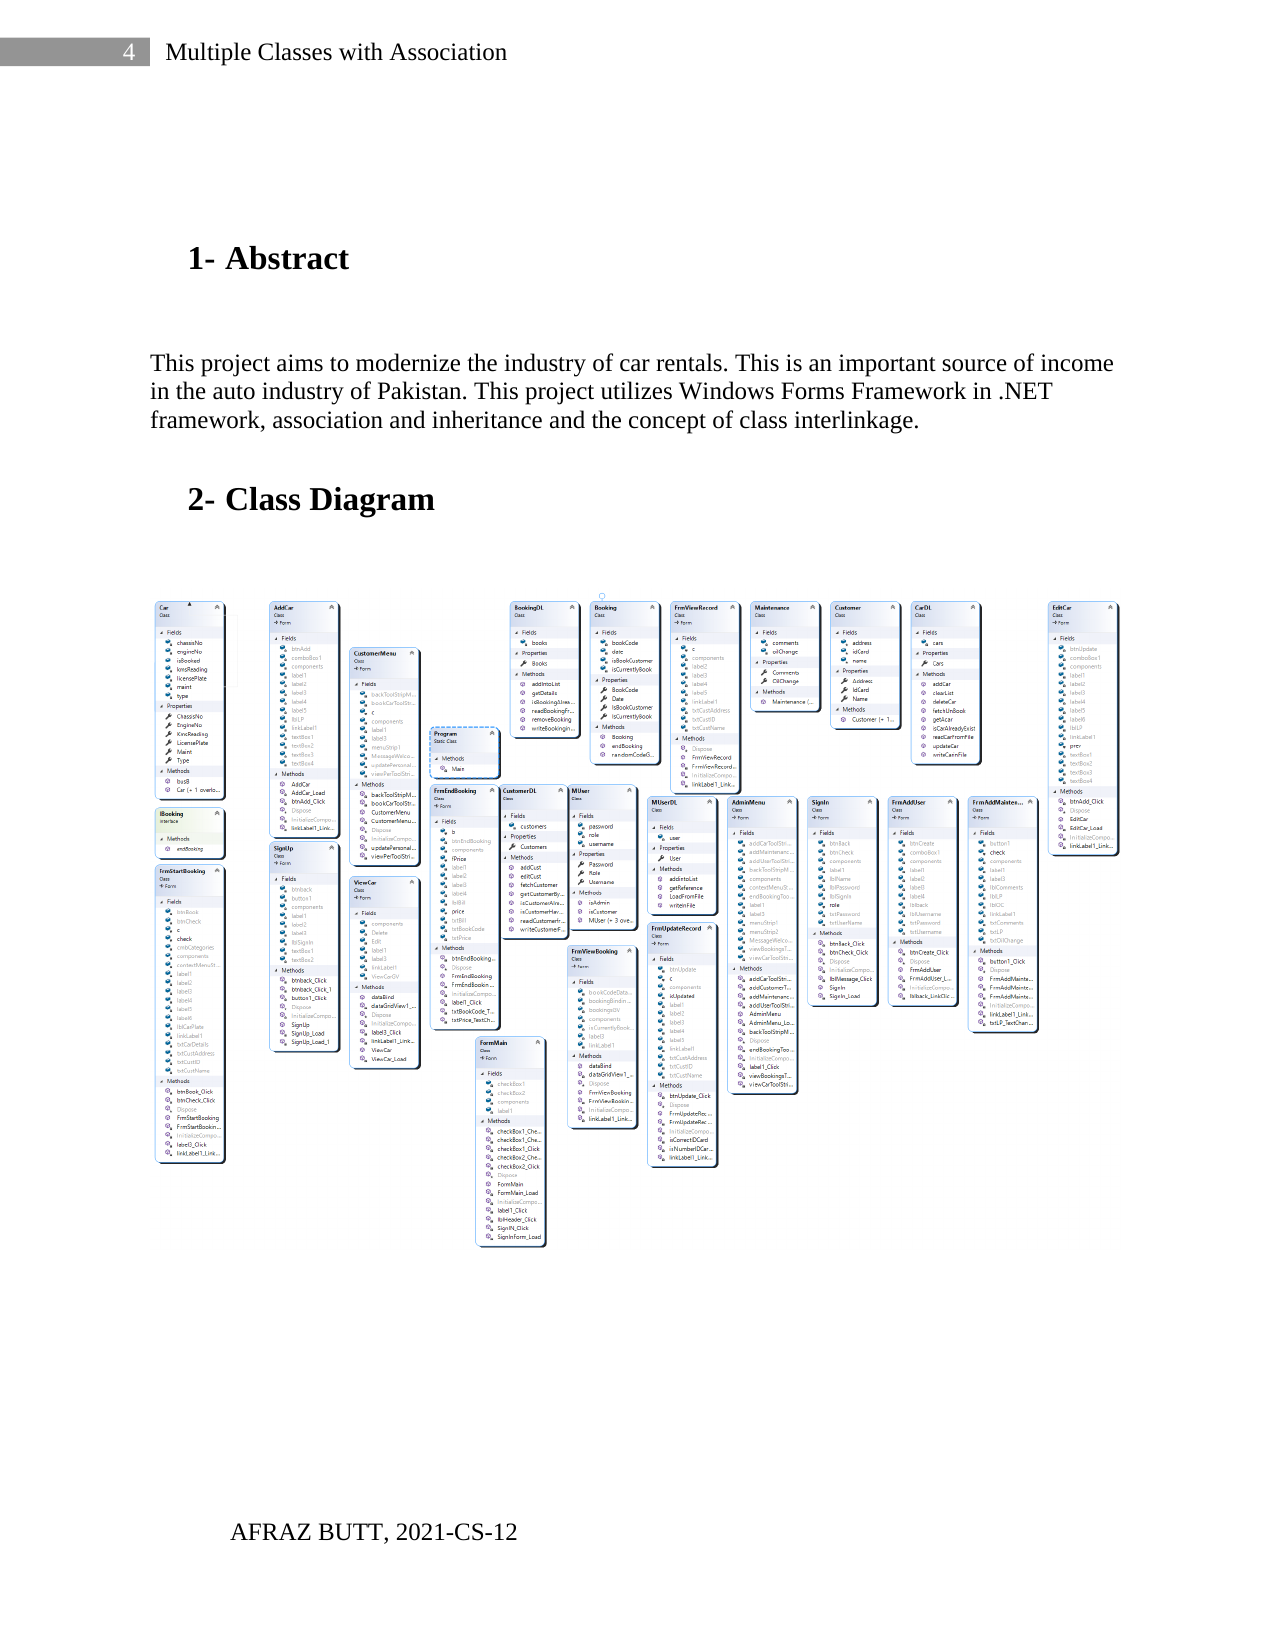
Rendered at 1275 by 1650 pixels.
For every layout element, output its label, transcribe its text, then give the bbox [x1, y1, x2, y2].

subtitle Class Diagram [187, 479, 1120, 518]
picture [150, 588, 1121, 1250]
subtitle Abstract [187, 239, 1120, 277]
text This project aims to modernize the industry of car rentals. This is an important source of income in the auto industry of Pakistan. This project utilizes Windows Forms Framework in .NET framework, association and inheritance and the concept of class interlinkage. [150, 348, 1120, 434]
